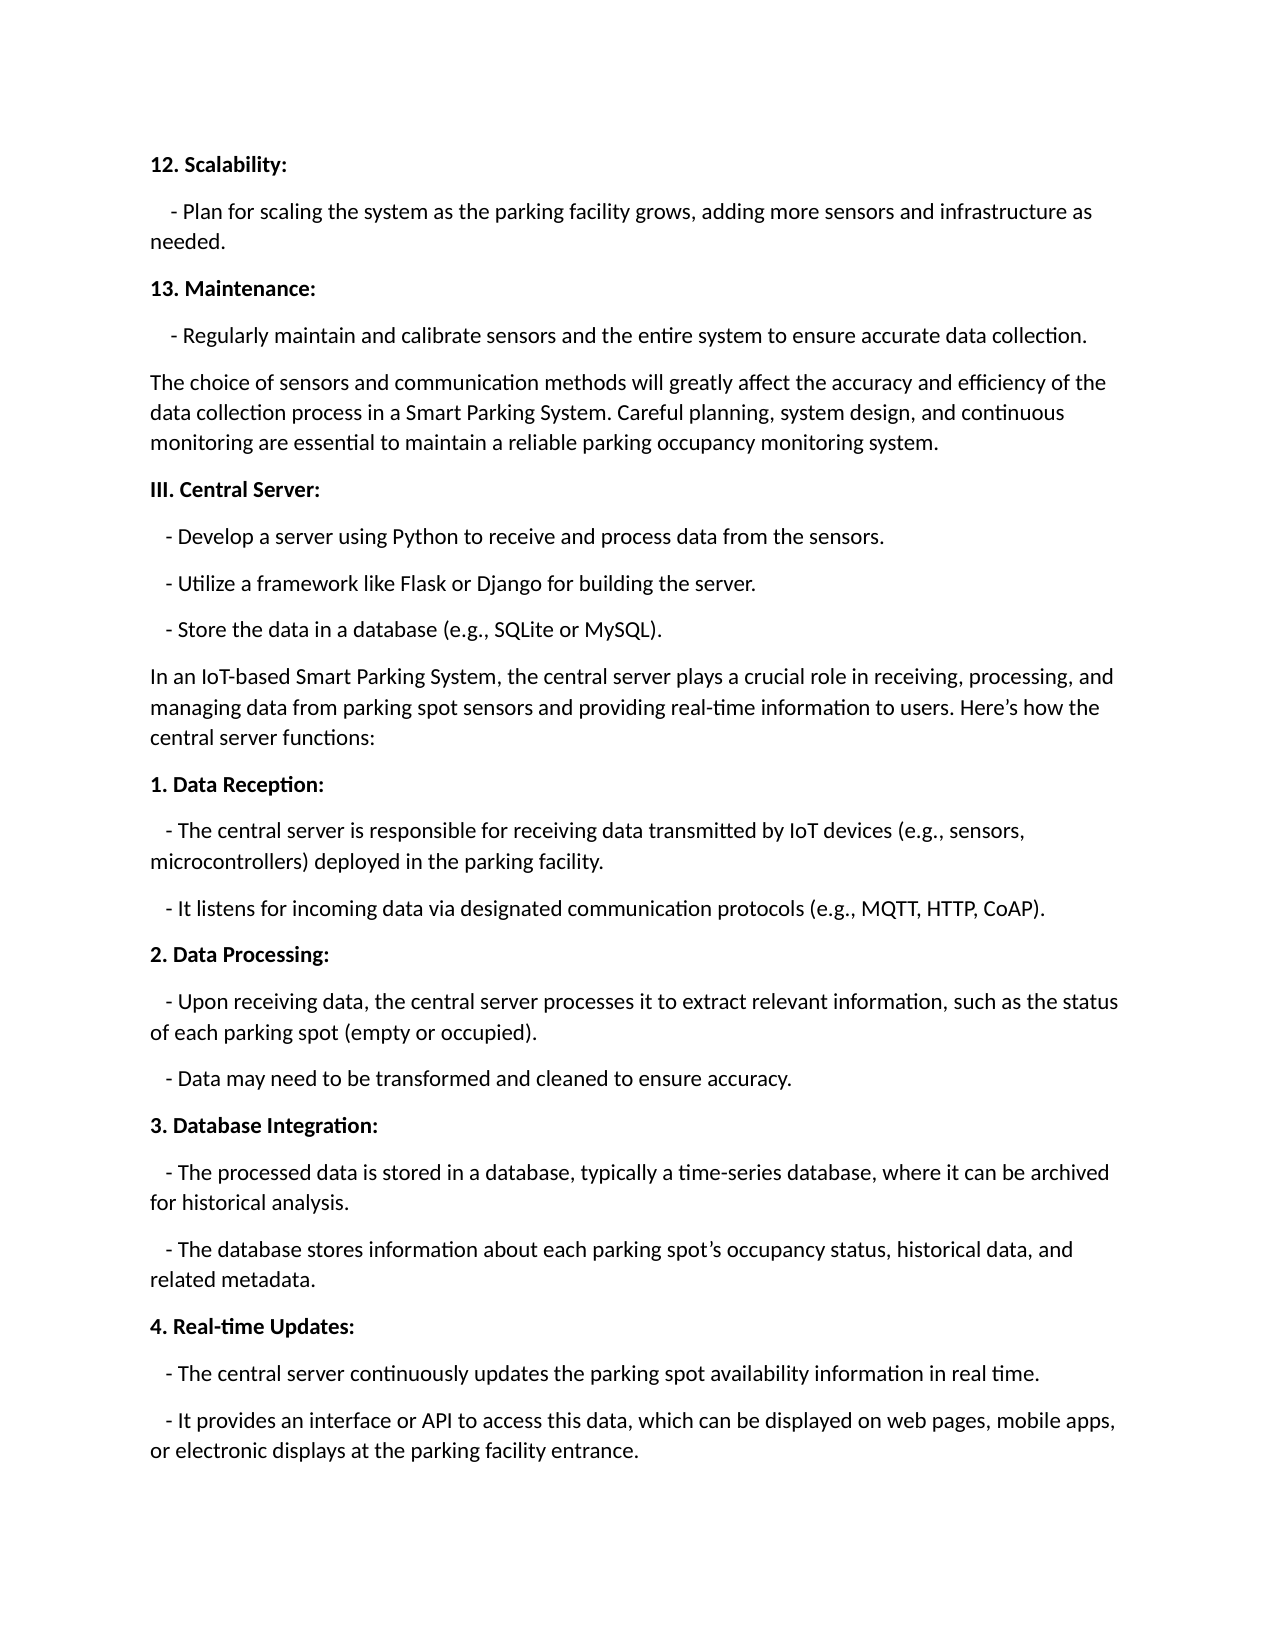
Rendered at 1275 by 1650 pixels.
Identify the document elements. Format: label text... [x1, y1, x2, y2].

text - The database stores information about each parking spot’s occupancy status, historical data, and related metadata. [150, 1235, 1125, 1294]
text - Plan for scaling the system as the parking facility grows, adding more sensors and infrastructure as needed. [150, 197, 1125, 255]
text III. Central Server: [150, 475, 1125, 503]
text - Store the data in a database (e.g., SQLite or MySQL). [150, 616, 1125, 644]
text - The processed data is stored in a database, typically a time-series database, where it can be archived for historical analysis. [150, 1158, 1125, 1217]
text - Data may need to be transformed and cleaned to ensure accuracy. [150, 1064, 1125, 1093]
text 2. Data Processing: [150, 941, 1125, 969]
text - Upon receiving data, the central server processes it to extract relevant information, such as the status of each parking spot (empty or occupied). [150, 987, 1125, 1046]
text 13. Maintenance: [150, 274, 1125, 302]
text - Utilize a framework like Flask or Django for building the server. [150, 569, 1125, 597]
text 12. Scalability: [150, 150, 1125, 178]
text - It listens for incoming data via designated communication protocols (e.g., MQTT, HTTP, CoAP). [150, 894, 1125, 922]
text - The central server is responsible for receiving data transmitted by IoT devices (e.g., sensors, microcontrollers) deployed in the parking facility. [150, 817, 1125, 875]
text 3. Database Integration: [150, 1111, 1125, 1139]
text 4. Real-time Updates: [150, 1312, 1125, 1341]
text - It provides an interface or API to access this data, which can be displayed on web pages, mobile apps, or electronic displays at the parking facility entrance. [150, 1406, 1125, 1464]
text - The central server continuously updates the parking spot availability information in real time. [150, 1359, 1125, 1387]
text 1. Data Reception: [150, 770, 1125, 798]
text In an IoT-based Smart Parking System, the central server plays a crucial role in receiving, processing, and managing data from parking spot sensors and providing real-time information to users. Here’s how the central server functions: [150, 662, 1125, 751]
text - Develop a server using Python to receive and process data from the sensors. [150, 522, 1125, 550]
text The choice of sensors and communication methods will greatly affect the accuracy and efficiency of the data collection process in a Smart Parking System. Careful planning, system design, and continuous monitoring are essential to maintain a reliable parking occupancy monitoring system. [150, 368, 1125, 456]
text - Regularly maintain and calibrate sensors and the entire system to ensure accurate data collection. [150, 321, 1125, 349]
